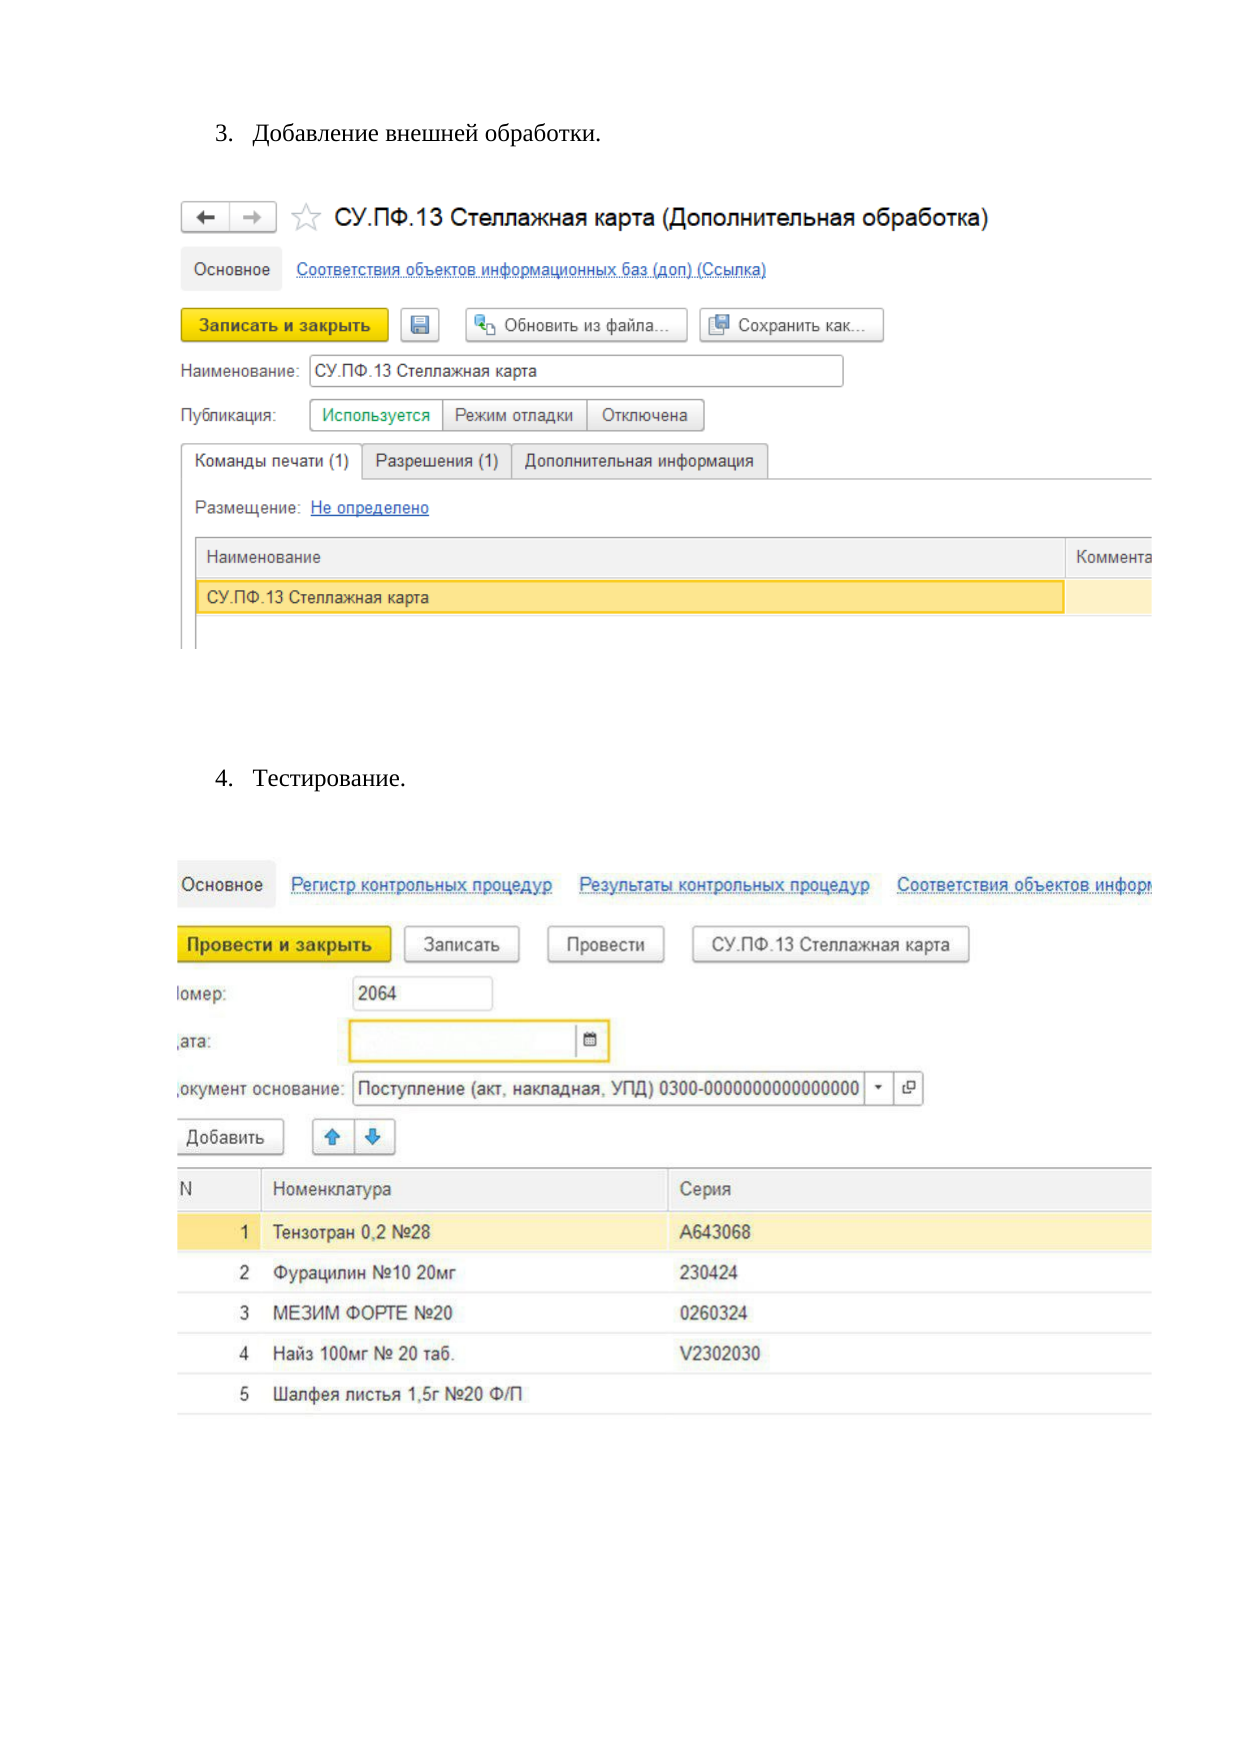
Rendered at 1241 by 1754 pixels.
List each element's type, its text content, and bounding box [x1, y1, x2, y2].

list Тестирование. [215, 763, 1152, 792]
picture [177, 196, 1152, 649]
picture [177, 857, 1152, 1462]
list Добавление внешней обработки. [215, 118, 1152, 147]
